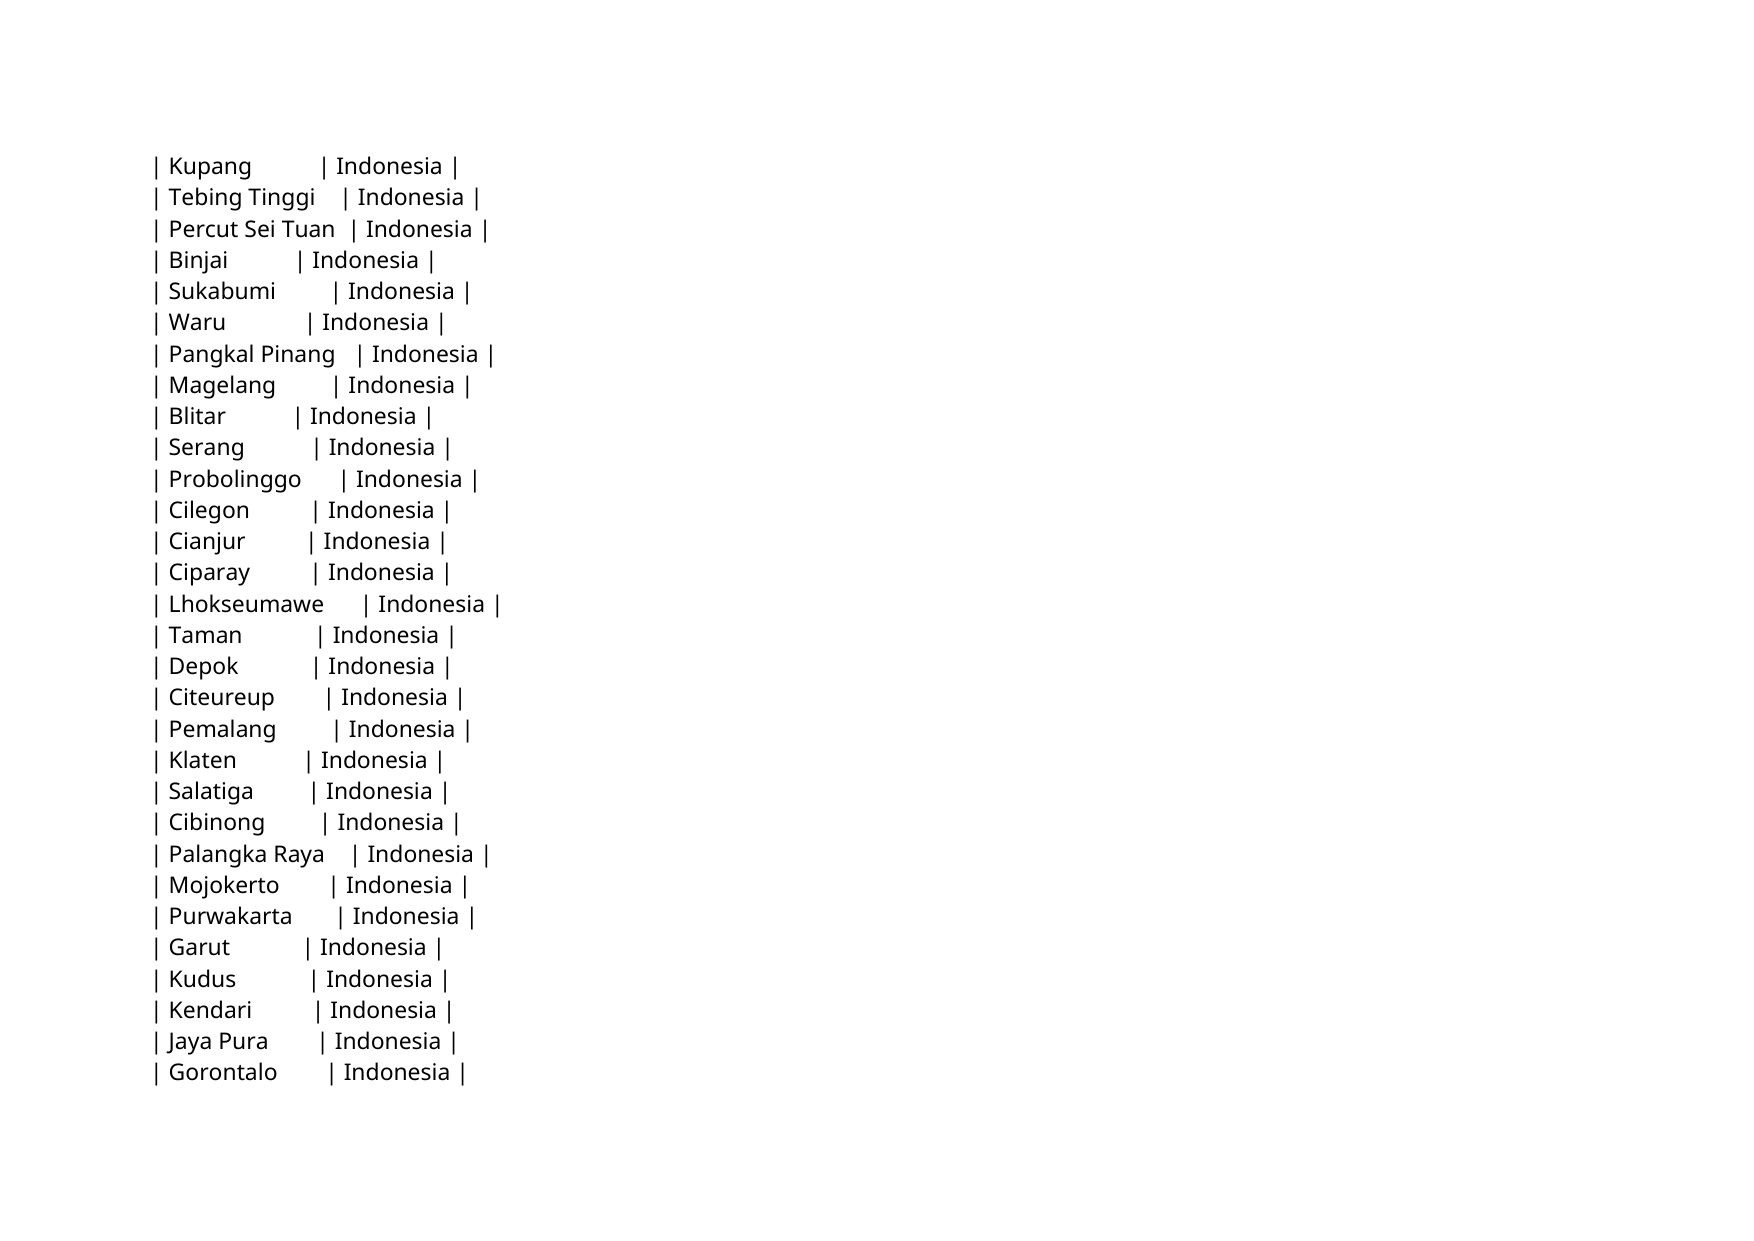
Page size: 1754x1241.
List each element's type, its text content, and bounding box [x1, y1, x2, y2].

text | Klaten | Indonesia | [150, 744, 1604, 775]
text | Probolinggo | Indonesia | [150, 462, 1604, 494]
text | Cianjur | Indonesia | [150, 525, 1604, 556]
text | Purwakarta | Indonesia | [150, 900, 1604, 931]
text | Depok | Indonesia | [150, 650, 1604, 681]
text | Kendari | Indonesia | [150, 994, 1604, 1025]
text | Mojokerto | Indonesia | [150, 869, 1604, 900]
text | Gorontalo | Indonesia | [150, 1056, 1604, 1087]
text | Blitar | Indonesia | [150, 400, 1604, 431]
text | Pemalang | Indonesia | [150, 712, 1604, 744]
text | Serang | Indonesia | [150, 431, 1604, 462]
text | Salatiga | Indonesia | [150, 775, 1604, 806]
text | Citeureup | Indonesia | [150, 681, 1604, 712]
text | Jaya Pura | Indonesia | [150, 1025, 1604, 1056]
text | Kupang | Indonesia | [150, 150, 1604, 181]
text | Cibinong | Indonesia | [150, 806, 1604, 837]
text | Binjai | Indonesia | [150, 244, 1604, 275]
text | Pangkal Pinang | Indonesia | [150, 337, 1604, 369]
text | Tebing Tinggi | Indonesia | [150, 181, 1604, 212]
text | Magelang | Indonesia | [150, 369, 1604, 400]
text | Ciparay | Indonesia | [150, 556, 1604, 587]
text | Kudus | Indonesia | [150, 962, 1604, 994]
text | Palangka Raya | Indonesia | [150, 837, 1604, 869]
text | Waru | Indonesia | [150, 306, 1604, 337]
text | Taman | Indonesia | [150, 619, 1604, 650]
text | Lhokseumawe | Indonesia | [150, 587, 1604, 619]
text | Cilegon | Indonesia | [150, 494, 1604, 525]
text | Sukabumi | Indonesia | [150, 275, 1604, 306]
text | Garut | Indonesia | [150, 931, 1604, 962]
text | Percut Sei Tuan | Indonesia | [150, 212, 1604, 244]
